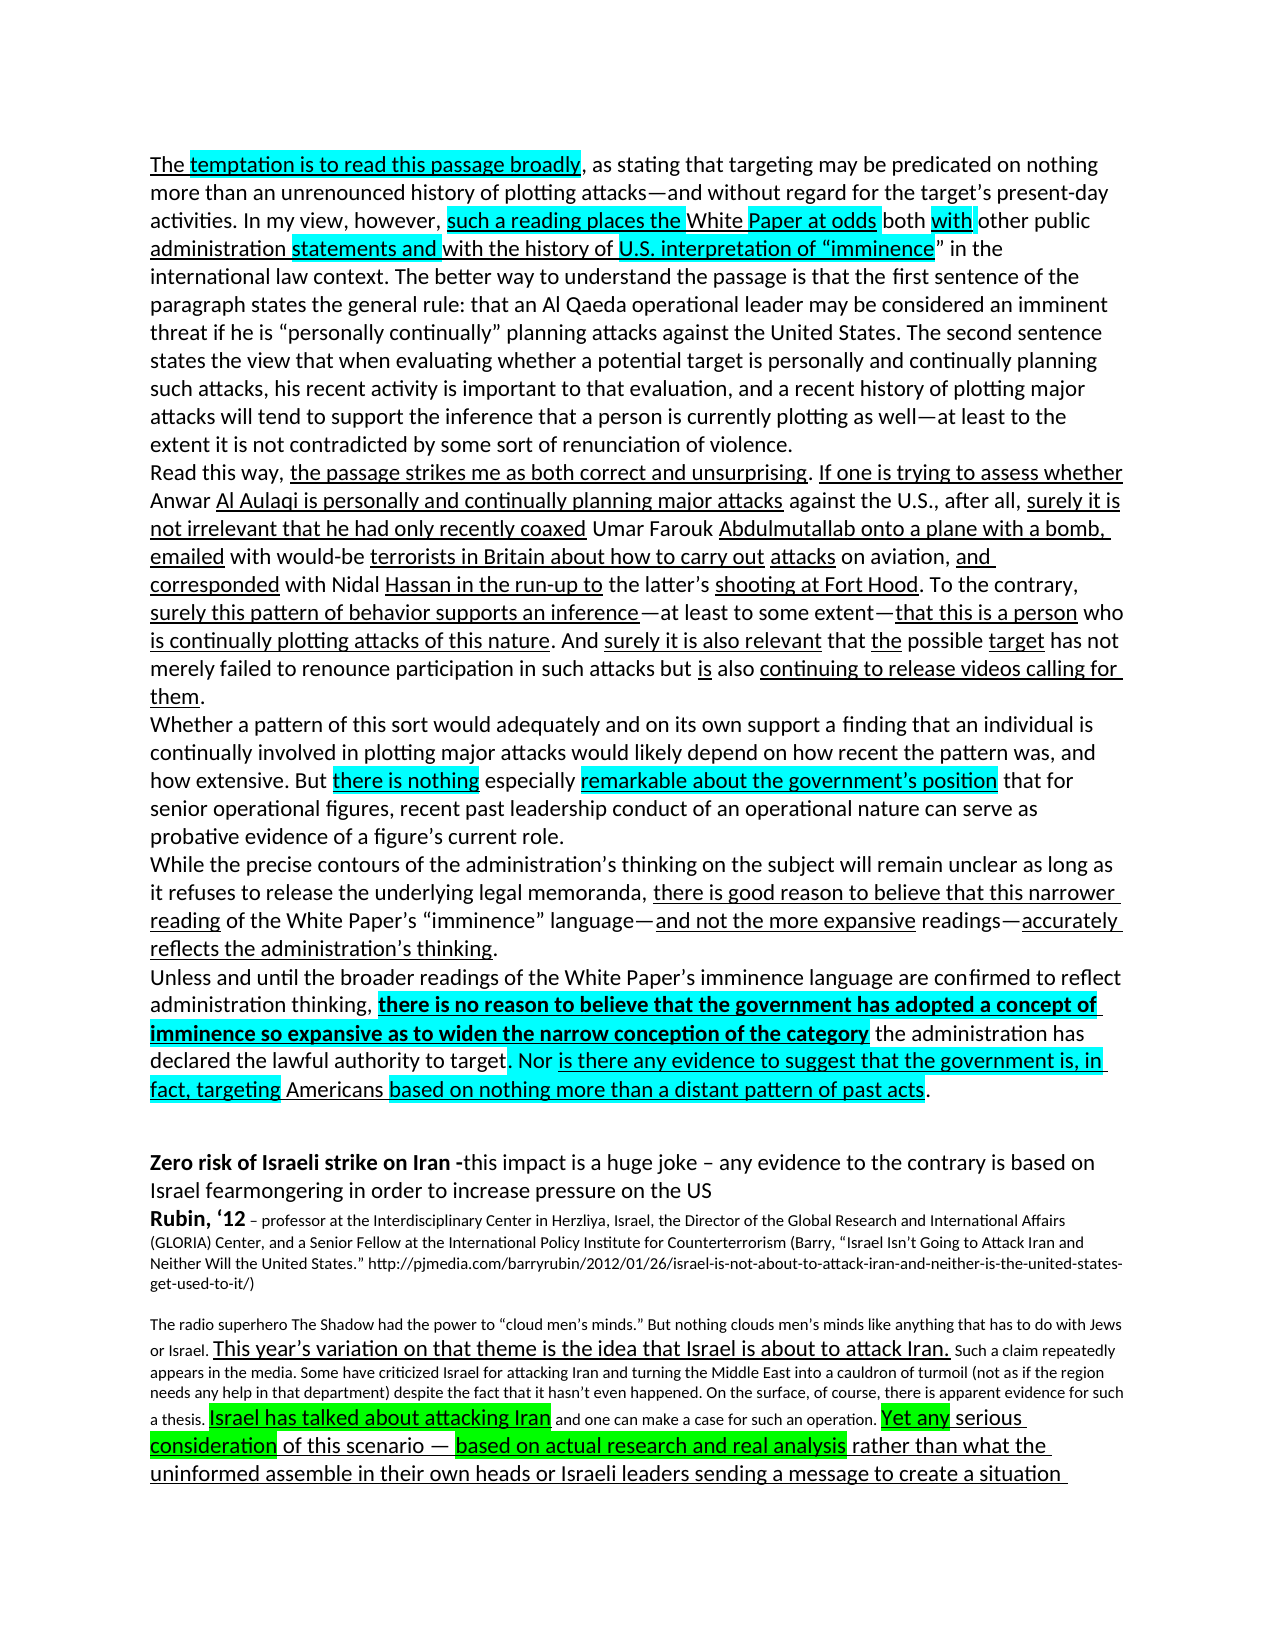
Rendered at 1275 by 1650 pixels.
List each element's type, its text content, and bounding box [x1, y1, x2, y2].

text Rubin, ‘12 – professor at the Interdisciplinary Center in Herzliya, Israel, the Director of the Global Research and International Affairs (GLORIA) Center, and a Senior Fellow at the International Policy Institute for Counterterrorism (Barry, “Israel Isn’t Going to Attack Iran and Neither Will the United States.” http://pjmedia.com/barryrubin/2012/01/26/israel-is-not-about-to-attack-iran-and-neither-is-the-united-states-get-used-to-it/) [150, 1204, 1125, 1293]
text Unless and until the broader readings of the White Paper’s imminence language are confirmed to reflect administration thinking, there is no reason to believe that the government has adopted a concept of imminence so expansive as to widen the narrow conception of the category the administration has declared the lawful authority to target. Nor is there any evidence to suggest that the government is, in fact, targeting Americans based on nothing more than a distant pattern of past acts. [150, 963, 1125, 1103]
text Read this way, the passage strikes me as both correct and unsurprising. If one is trying to assess whether Anwar Al Aulaqi is personally and continually planning major attacks against the U.S., after all, surely it is not irrelevant that he had only recently coaxed Umar Farouk Abdulmutallab onto a plane with a bomb, emailed with would-be terrorists in Britain about how to carry out attacks on aviation, and corresponded with Nidal Hassan in the run-up to the latter’s shooting at Fort Hood. To the contrary, surely this pattern of behavior supports an inference—at least to some extent—that this is a person who is continually plotting attacks of this nature. And surely it is also relevant that the possible target has not merely failed to renounce participation in such attacks but is also continuing to release videos calling for them. [150, 458, 1125, 710]
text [150, 1314, 1125, 1487]
text The temptation is to read this passage broadly, as stating that targeting may be predicated on nothing more than an unrenounced history of plotting attacks—and without regard for the target’s present-day activities. In my view, however, such a reading places the White Paper at odds both with other public administration statements and with the history of U.S. interpretation of “imminence” in the international law context. The better way to understand the passage is that the first sentence of the paragraph states the general rule: that an Al Qaeda operational leader may be considered an imminent threat if he is “personally continually” planning attacks against the United States. The second sentence states the view that when evaluating whether a potential target is personally and continually planning such attacks, his recent activity is important to that evaluation, and a recent history of plotting major attacks will tend to support the inference that a person is currently plotting as well—at least to the extent it is not contradicted by some sort of renunciation of violence. [150, 150, 1125, 458]
text Zero risk of Israeli strike on Iran -this impact is a huge joke – any evidence to the contrary is based on Israel fearmongering in order to increase pressure on the US [150, 1148, 1125, 1204]
text While the precise contours of the administration’s thinking on the subject will remain unclear as long as it refuses to release the underlying legal memoranda, there is good reason to believe that this narrower reading of the White Paper’s “imminence” language—and not the more expansive readings—accurately reflects the administration’s thinking. [150, 851, 1125, 963]
text Whether a pattern of this sort would adequately and on its own support a finding that an individual is continually involved in plotting major attacks would likely depend on how recent the pattern was, and how extensive. But there is nothing especially remarkable about the government’s position that for senior operational figures, recent past leadership conduct of an operational nature can serve as probative evidence of a figure’s current role. [150, 710, 1125, 851]
